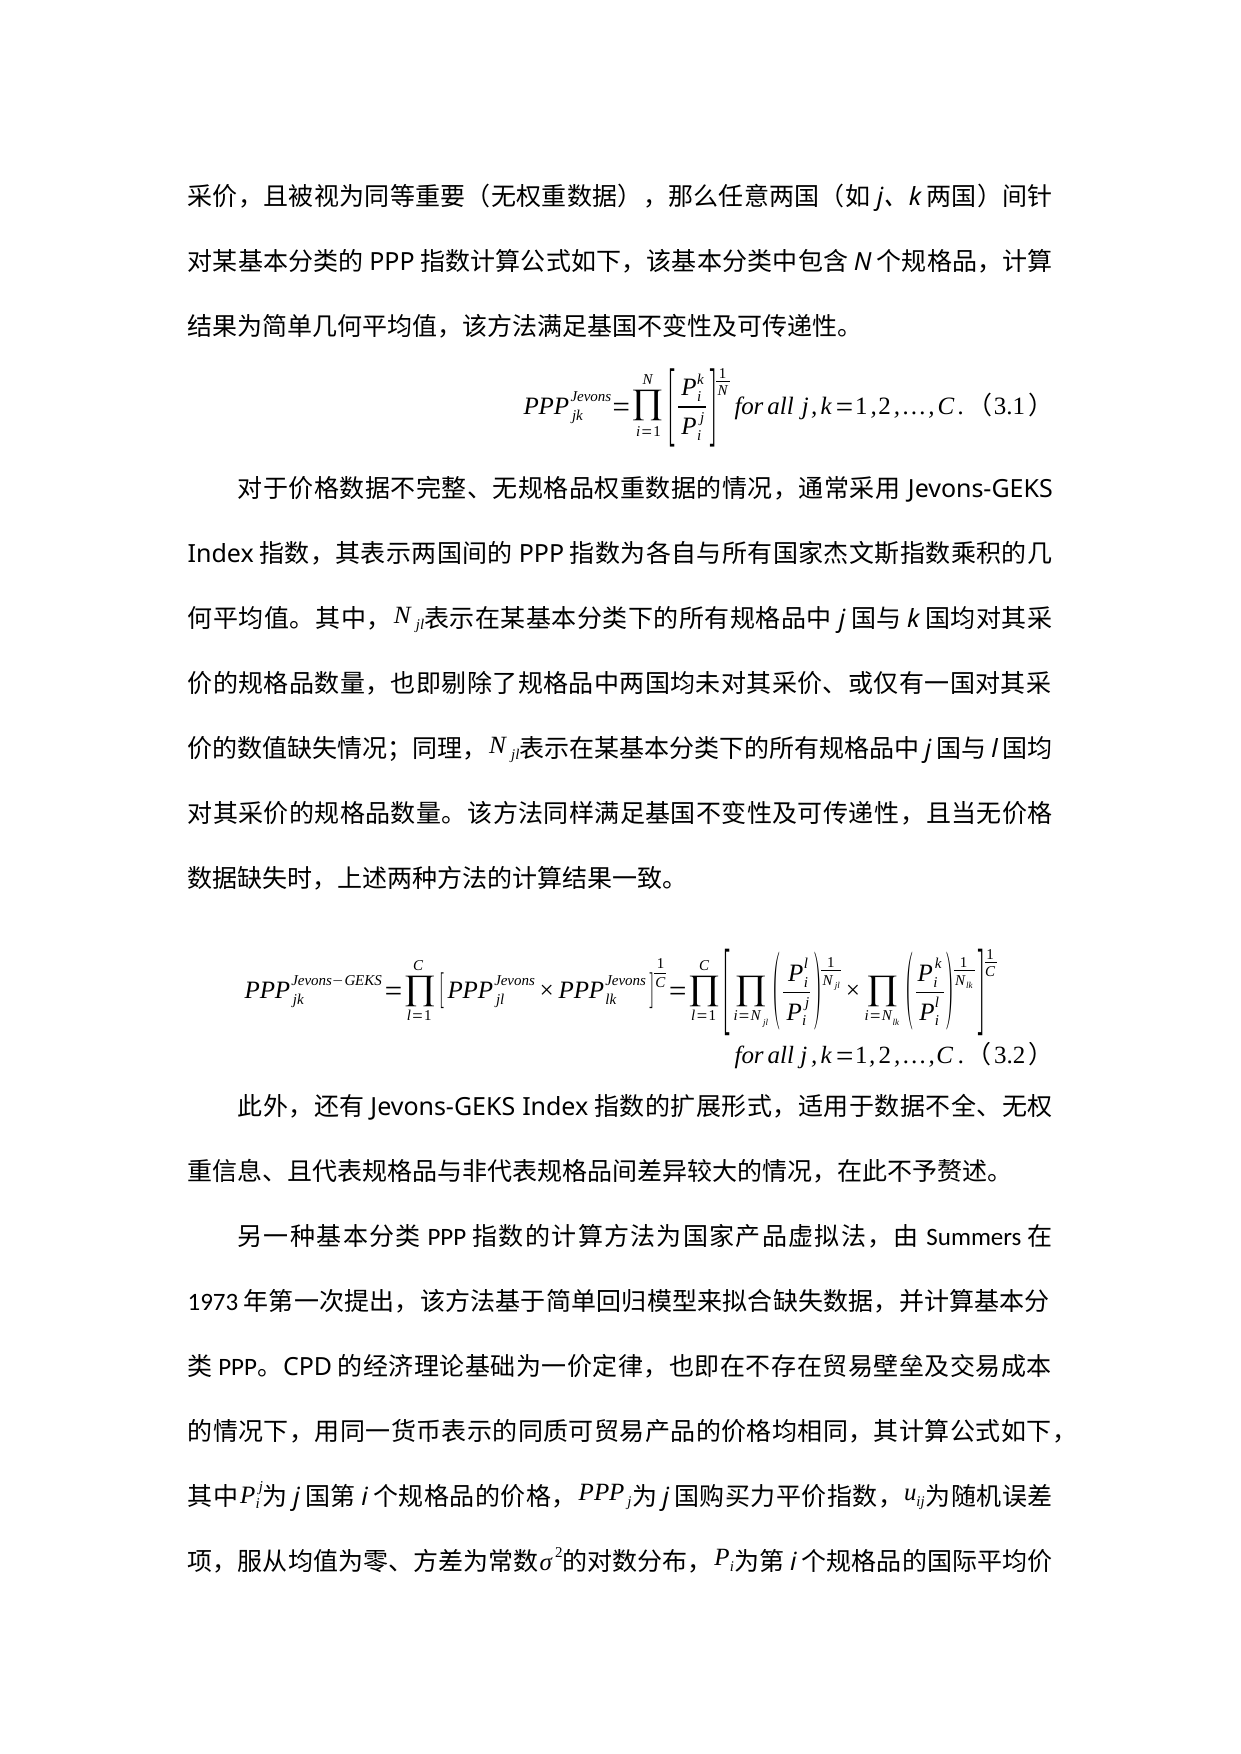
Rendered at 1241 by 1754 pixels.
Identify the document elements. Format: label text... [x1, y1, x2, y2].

text 对于价格数据不完整、无规格品权重数据的情况，通常采用Jevons-GEKS Index指数，其表示两国间的PPP指数为各自与所有国家杰文斯指数乘积的几何平均值。其中，表示在某基本分类下的所有规格品中j国与k国均对其采价的规格品数量，也即剔除了规格品中两国均未对其采价、或仅有一国对其采价的数值缺失情况；同理，表示在某基本分类下的所有规格品中j国与l国均对其采价的规格品数量。该方法同样满足基国不变性及可传递性，且当无价格数据缺失时，上述两种方法的计算结果一致。 [187, 454, 1053, 909]
text 此外，还有Jevons-GEKS Index指数的扩展形式，适用于数据不全、无权重信息、且代表规格品与非代表规格品间差异较大的情况，在此不予赘述。 [187, 1072, 1053, 1202]
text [187, 162, 1053, 357]
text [187, 1202, 1053, 1592]
